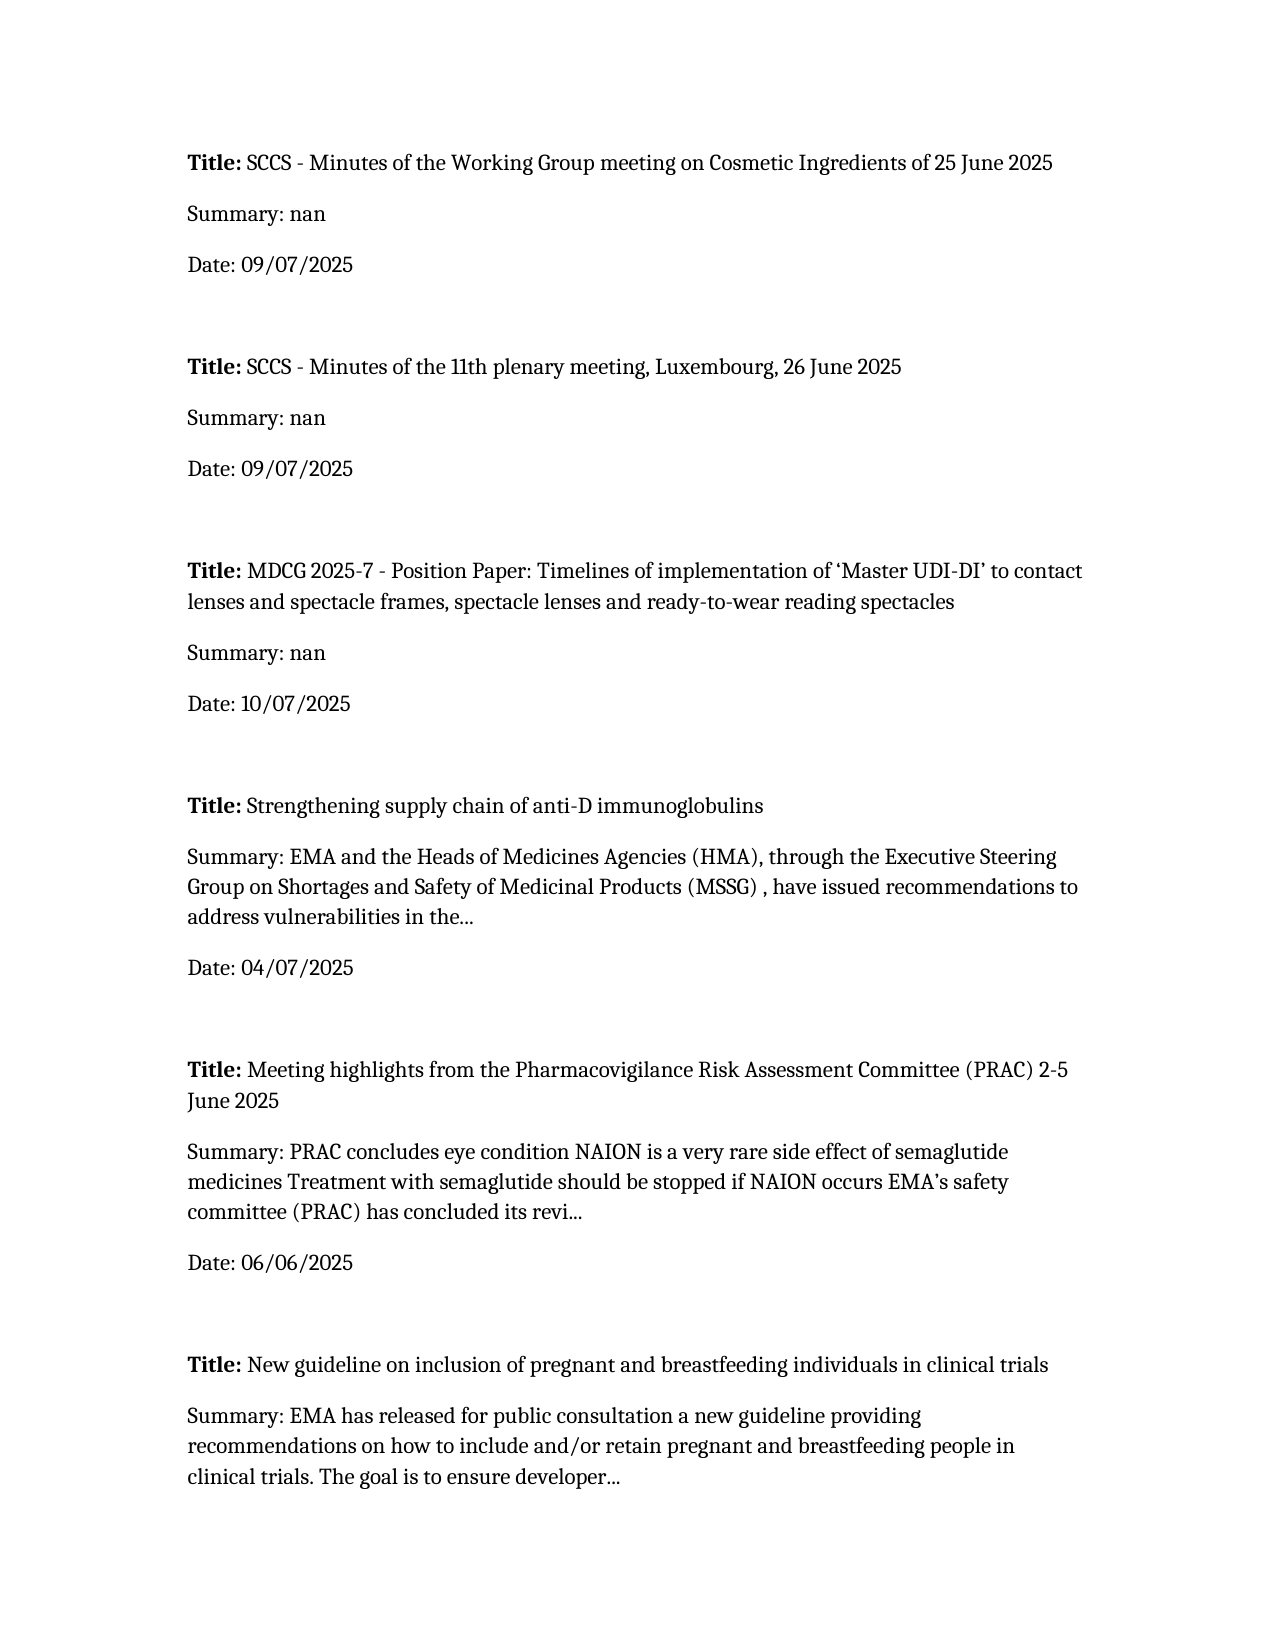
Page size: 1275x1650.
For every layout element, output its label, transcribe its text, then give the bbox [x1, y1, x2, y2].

text Summary: nan [187, 201, 1087, 227]
text Date: 09/07/2025 [187, 252, 1087, 278]
text Title: Strengthening supply chain of anti-D immunoglobulins [187, 793, 1087, 819]
text Title: SCCS - Minutes of the Working Group meeting on Cosmetic Ingredients of 25 June 2025 [187, 150, 1087, 176]
text Date: 06/06/2025 [187, 1250, 1087, 1276]
text Date: 10/07/2025 [187, 691, 1087, 717]
text Summary: nan [187, 639, 1087, 666]
text Date: 09/07/2025 [187, 456, 1087, 483]
text Summary: EMA and the Heads of Medicines Agencies (HMA), through the Executive Steering Group on Shortages and Safety of Medicinal Products (MSSG) , have issued recommendations to address vulnerabilities in the... [187, 844, 1087, 931]
text Date: 04/07/2025 [187, 955, 1087, 982]
text Title: Meeting highlights from the Pharmacovigilance Risk Assessment Committee (PRAC) 2-5 June 2025 [187, 1057, 1087, 1114]
text Summary: PRAC concludes eye condition NAION is a very rare side effect of semaglutide medicines Treatment with semaglutide should be stopped if NAION occurs EMA’s safety committee (PRAC) has concluded its revi... [187, 1138, 1087, 1225]
text Title: SCCS - Minutes of the 11th plenary meeting, Luxembourg, 26 June 2025 [187, 354, 1087, 381]
text Title: New guideline on inclusion of pregnant and breastfeeding individuals in clinical trials [187, 1352, 1087, 1378]
text Summary: EMA has released for public consultation a new guideline providing recommendations on how to include and/or retain pregnant and breastfeeding people in clinical trials. The goal is to ensure developer... [187, 1403, 1087, 1490]
text Title: MDCG 2025-7 - Position Paper: Timelines of implementation of ‘Master UDI-DI’ to contact lenses and spectacle frames, spectacle lenses and ready-to-wear reading spectacles [187, 558, 1087, 615]
text Summary: nan [187, 405, 1087, 432]
